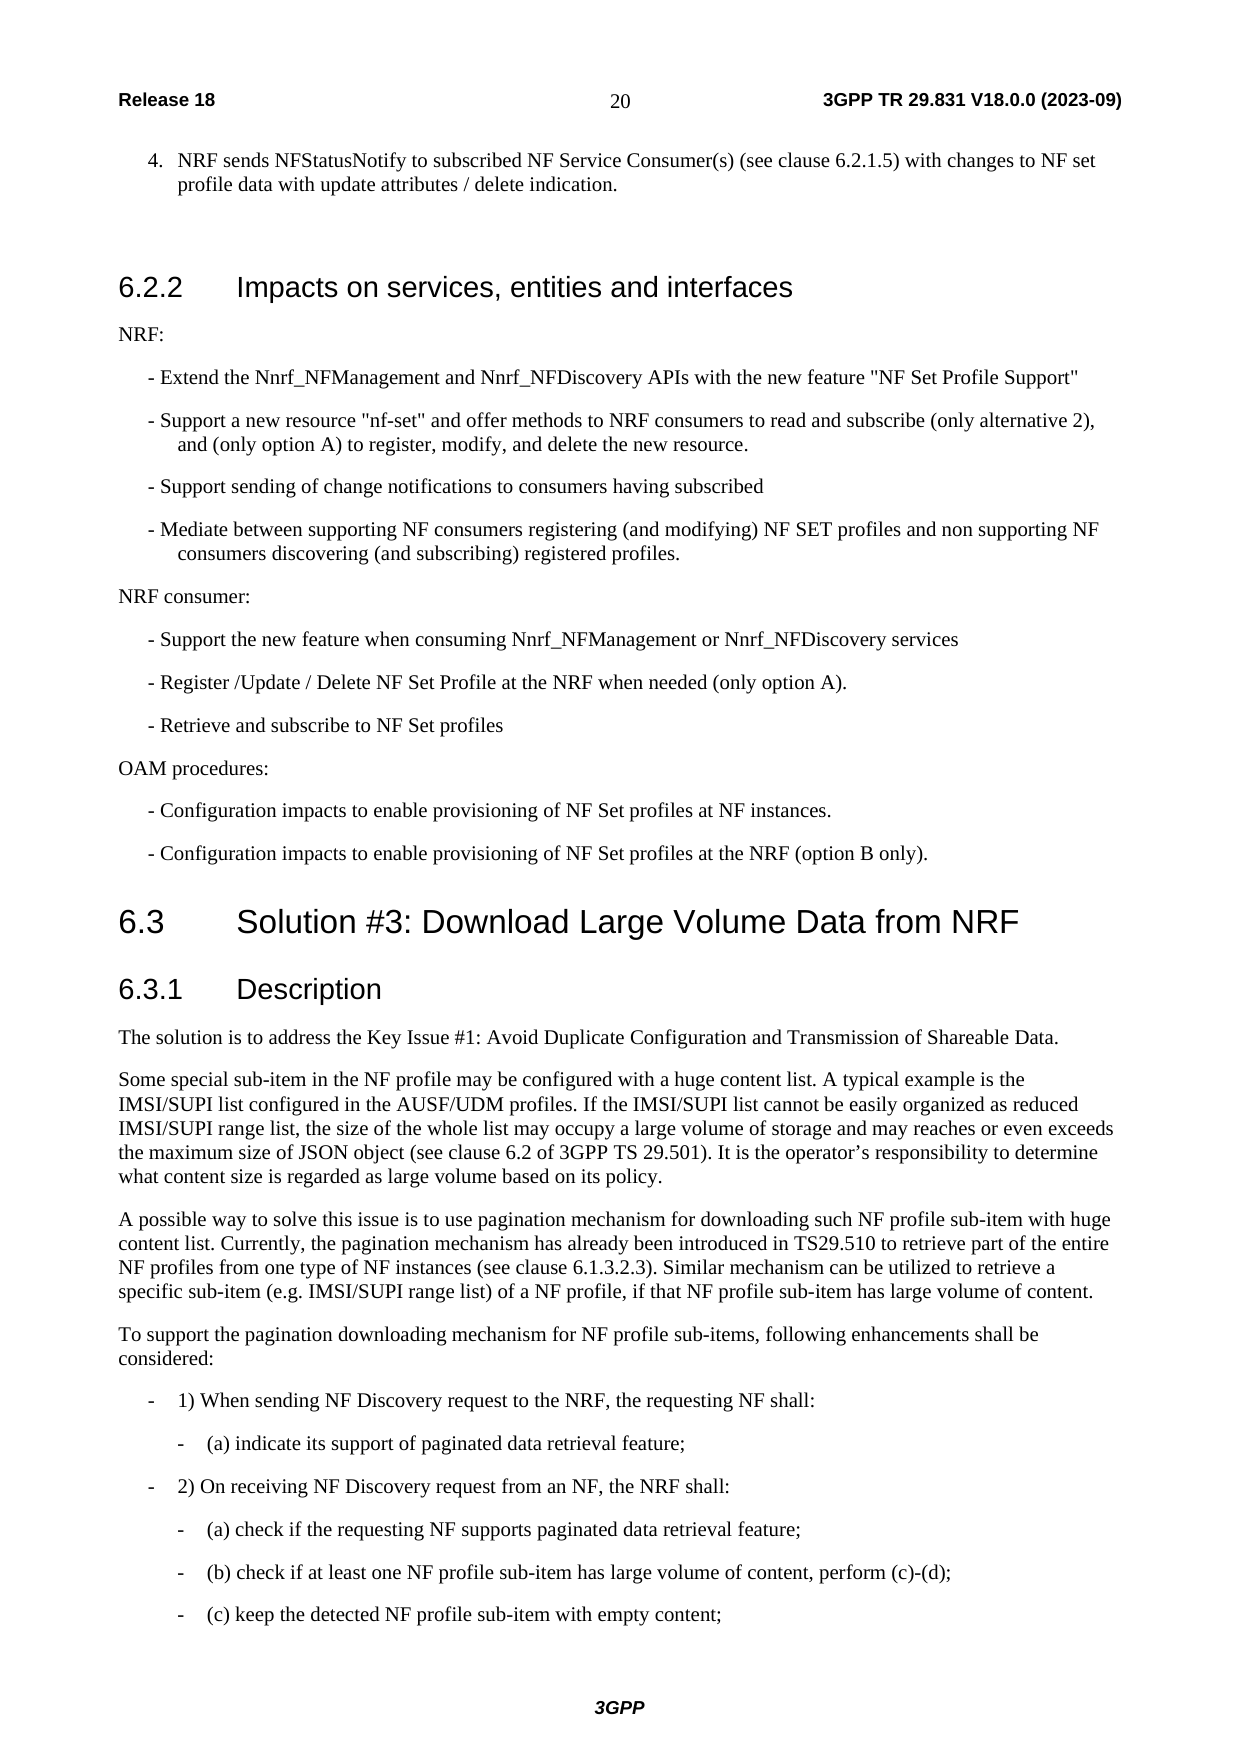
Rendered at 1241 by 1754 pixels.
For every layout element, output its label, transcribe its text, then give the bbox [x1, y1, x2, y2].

text - (b) check if at least one NF profile sub-item has large volume of content, perform (c)-(d); [177, 1559, 1122, 1584]
text - 2) On receiving NF Discovery request from an NF, the NRF shall: [148, 1474, 1122, 1498]
subtitle 6.2.2 Impacts on services, entities and interfaces [118, 270, 1122, 303]
text Some special sub-item in the NF profile may be configured with a huge content list. A typical example is the IMSI/SUPI list configured in the AUSF/UDM profiles. If the IMSI/SUPI list cannot be easily organized as reduced IMSI/SUPI range list, the size of the whole list may occupy a large volume of storage and may reaches or even exceeds the maximum size of JSON object (see clause 6.2 of 3GPP TS 29.501). It is the operator’s responsibility to determine what content size is regarded as large volume based on its policy. [118, 1067, 1122, 1188]
text - (a) indicate its support of paginated data retrieval feature; [177, 1431, 1122, 1455]
text - Retrieve and subscribe to NF Set profiles [148, 713, 1122, 737]
text - Configuration impacts to enable provisioning of NF Set profiles at the NRF (option B only). [148, 841, 1122, 865]
text OAM procedures: [118, 755, 1122, 779]
text - (a) check if the requesting NF supports paginated data retrieval feature; [177, 1517, 1122, 1541]
text The solution is to address the Key Issue #1: Avoid Duplicate Configuration and Transmission of Shareable Data. [118, 1024, 1122, 1049]
text - 1) When sending NF Discovery request to the NRF, the requesting NF shall: [148, 1388, 1122, 1412]
text A possible way to solve this issue is to use pagination mechanism for downloading such NF profile sub-item with huge content list. Currently, the pagination mechanism has already been introduced in TS29.510 to retrieve part of the entire NF profiles from one type of NF instances (see clause 6.1.3.2.3). Similar mechanism can be utilized to retrieve a specific sub-item (e.g. IMSI/SUPI range list) of a NF profile, if that NF profile sub-item has large volume of content. [118, 1206, 1122, 1303]
text - Mediate between supporting NF consumers registering (and modifying) NF SET profiles and non supporting NF consumers discovering (and subscribing) registered profiles. [148, 517, 1122, 565]
text - Support sending of change notifications to consumers having subscribed [148, 474, 1122, 498]
text - Register /Update / Delete NF Set Profile at the NRF when needed (only option A). [148, 670, 1122, 694]
text NRF: [118, 322, 1122, 346]
subtitle 6.3.1 Description [118, 972, 1122, 1006]
text - Support a new resource "nf-set" and offer methods to NRF consumers to read and subscribe (only alternative 2), and (only option A) to register, modify, and delete the new resource. [148, 408, 1122, 456]
text To support the pagination downloading mechanism for NF profile sub-items, following enhancements shall be considered: [118, 1321, 1122, 1369]
text 4. NRF sends NFStatusNotify to subscribed NF Service Consumer(s) (see clause 6.2.1.5) with changes to NF set profile data with update attributes / delete indication. [148, 147, 1122, 196]
text NRF consumer: [118, 584, 1122, 608]
text - Configuration impacts to enable provisioning of NF Set profiles at NF instances. [148, 798, 1122, 822]
text - (c) keep the detected NF profile sub-item with empty content; [177, 1602, 1122, 1626]
subtitle 6.3 Solution #3: Download Large Volume Data from NRF [118, 903, 1122, 941]
text - Extend the Nnrf_NFManagement and Nnrf_NFDiscovery APIs with the new feature "NF Set Profile Support" [148, 365, 1122, 389]
text - Support the new feature when consuming Nnrf_NFManagement or Nnrf_NFDiscovery services [148, 627, 1122, 651]
